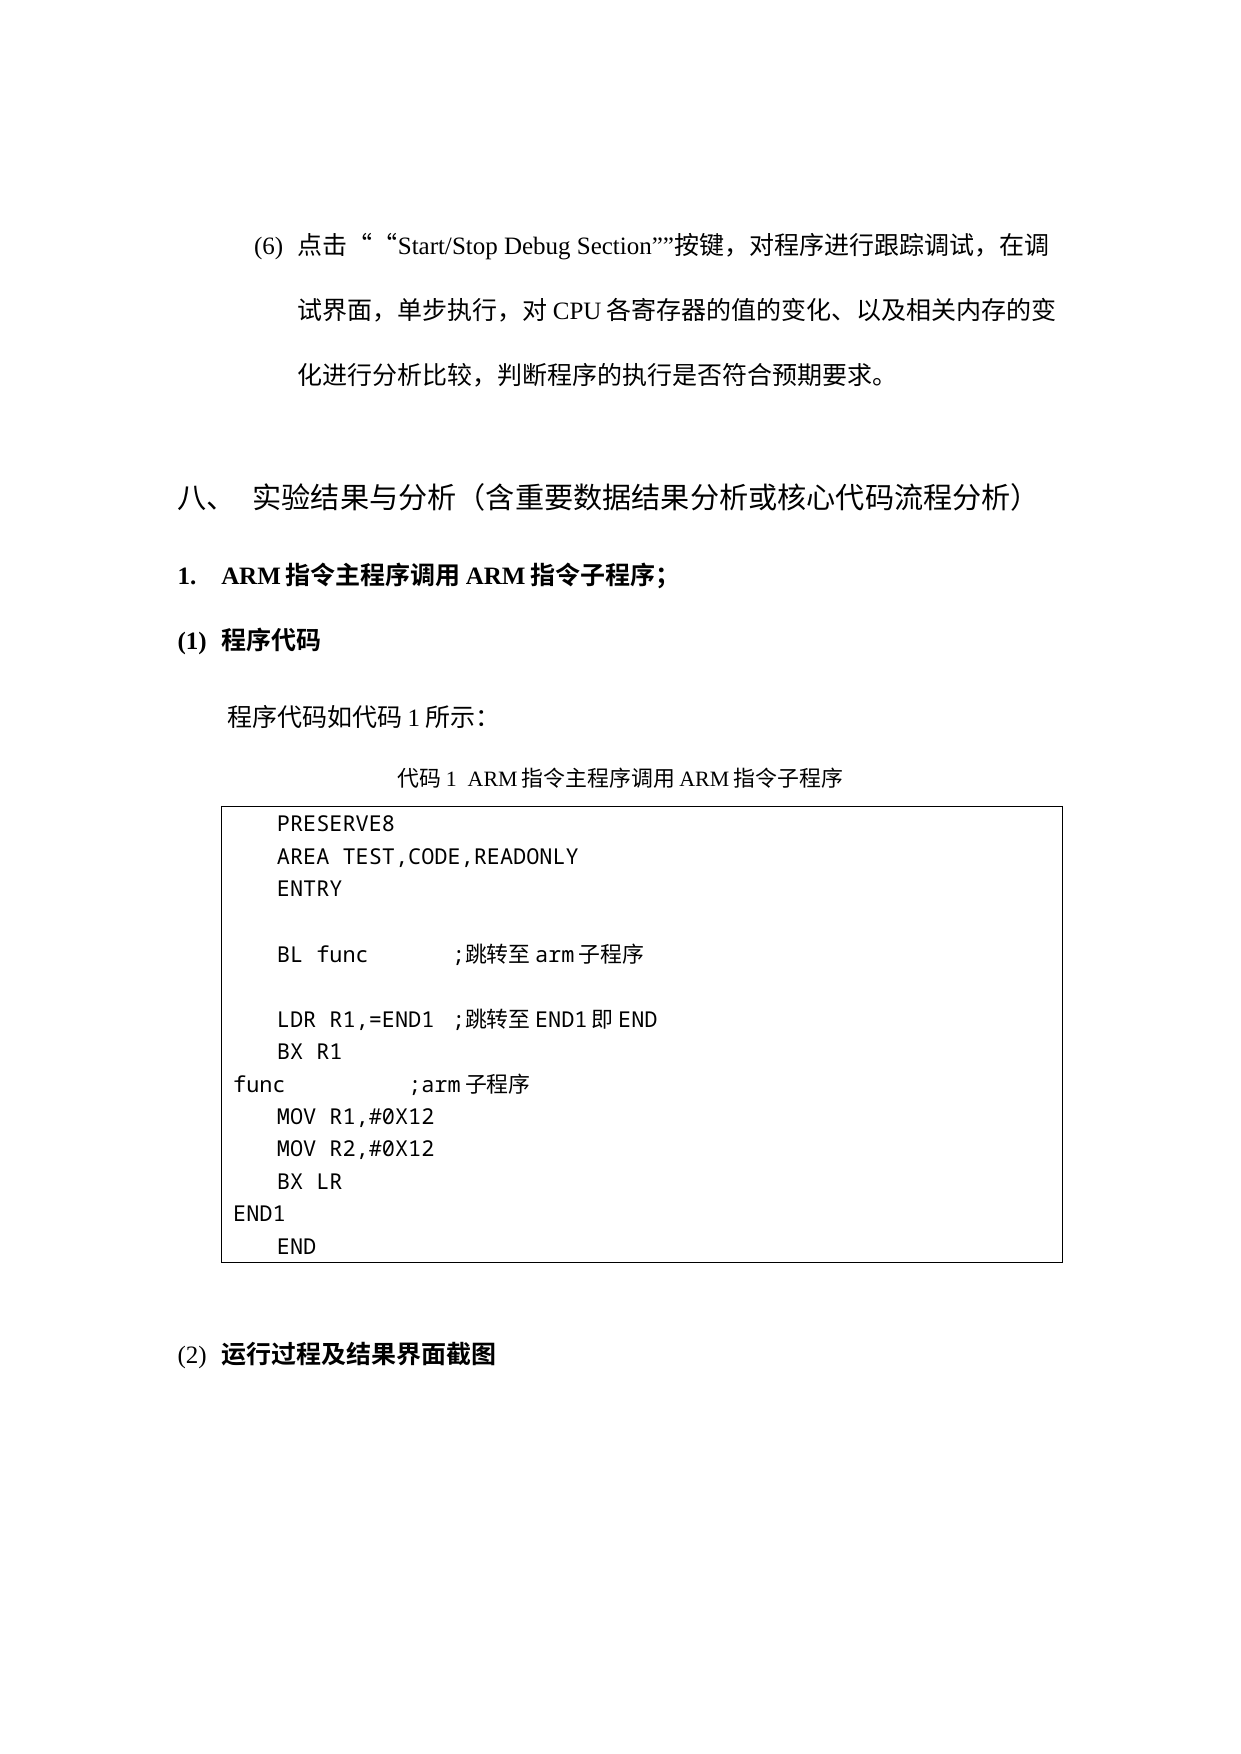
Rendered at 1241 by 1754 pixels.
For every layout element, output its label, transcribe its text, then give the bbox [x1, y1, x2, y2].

list 实验结果与分析（含重要数据结果分析或核心代码流程分析） [177, 463, 1063, 528]
table_header PRESERVE8 AREA TEST,CODE,READONLY ENTRY BL func ;跳转至arm子程序 LDR R1,=END1 ;跳转至END1即END BX R1 func ;arm子程序 MOV R1,#0X12 MOV R2,#0X12 BX LR END1 END [222, 807, 1062, 1262]
text 代码1 ARM指令主程序调用ARM指令子程序 [177, 761, 1063, 793]
text 程序代码如代码1所示： [177, 683, 1063, 748]
list 点击““Start/Stop Debug Section””按键，对程序进行跟踪调试，在调试界面，单步执行，对CPU各寄存器的值的变化、以及相关内存的变化进行分析比较，判断程序的执行是否符合预期要求。 [254, 211, 1063, 406]
list 程序代码 [177, 606, 1063, 671]
list ARM指令主程序调用ARM指令子程序； [177, 541, 1063, 606]
list 运行过程及结果界面截图 [177, 1320, 1063, 1385]
